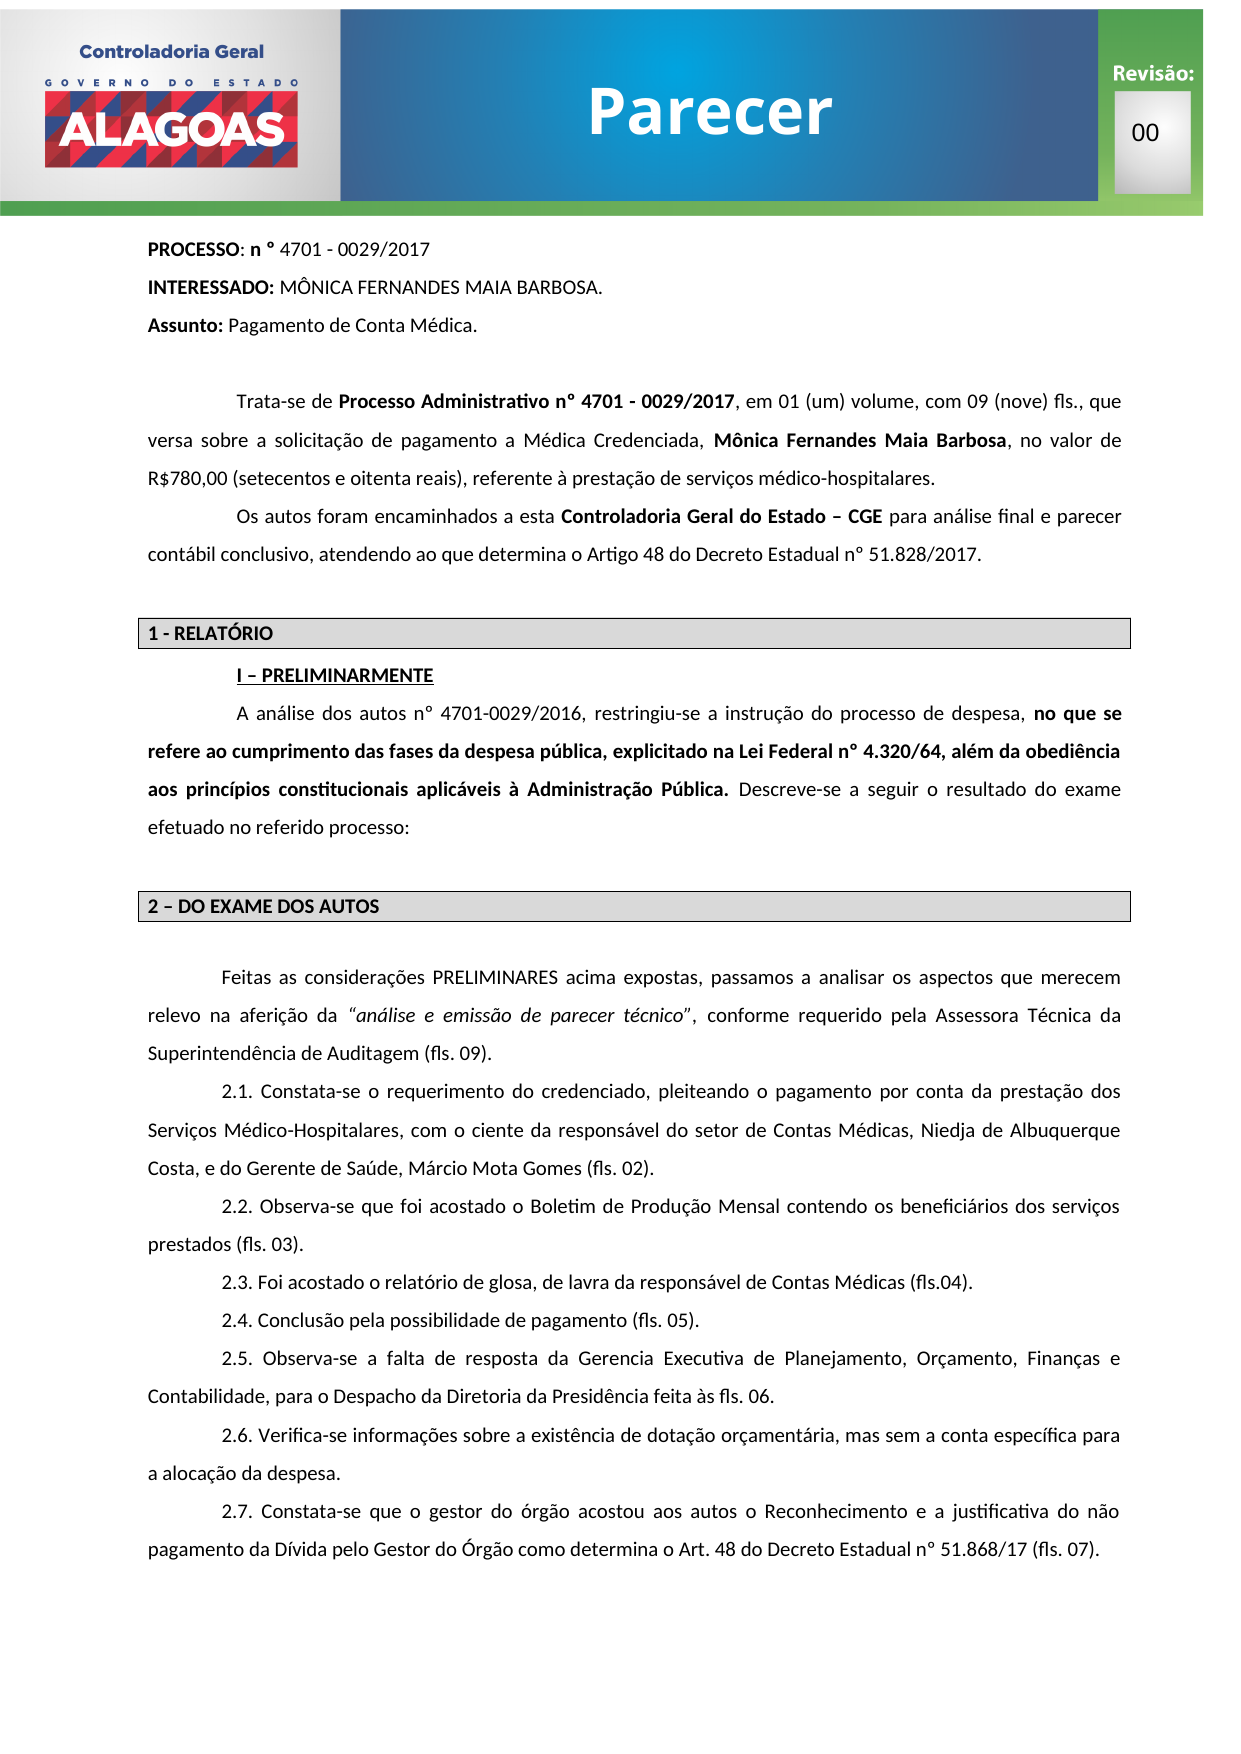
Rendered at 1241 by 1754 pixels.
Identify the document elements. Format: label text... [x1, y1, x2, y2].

text Assunto: Pagamento de Conta Médica. [148, 312, 1122, 338]
picture [0, 9, 1204, 216]
text Os autos foram encaminhados a esta Controladoria Geral do Estado – CGE para análise final e parecer contábil conclusivo, atendendo ao que determina o Artigo 48 do Decreto Estadual nº 51.828/2017. [148, 503, 1122, 567]
text 2.5. Observa-se a falta de resposta da Gerencia Executiva de Planejamento, Orçamento, Finanças e Contabilidade, para o Despacho da Diretoria da Presidência feita às fls. 06. [148, 1346, 1122, 1409]
text 1 - RELATÓRIO [139, 619, 1130, 648]
text 2.4. Conclusão pela possibilidade de pagamento (fls. 05). [148, 1307, 1122, 1333]
text Feitas as considerações PRELIMINARES acima expostas, passamos a analisar os aspectos que merecem relevo na aferição da “análise e emissão de parecer técnico”, conforme requerido pela Assessora Técnica da Superintendência de Auditagem (fls. 09). [148, 964, 1122, 1066]
text 2.1. Constata-se o requerimento do credenciado, pleiteando o pagamento por conta da prestação dos Serviços Médico-Hospitalares, com o ciente da responsável do setor de Contas Médicas, Niedja de Albuquerque Costa, e do Gerente de Saúde, Márcio Mota Gomes (fls. 02). [148, 1079, 1122, 1180]
text 2.2. Observa-se que foi acostado o Boletim de Produção Mensal contendo os beneficiários dos serviços prestados (fls. 03). [148, 1193, 1122, 1257]
text Trata-se de Processo Administrativo nº 4701 - 0029/2017, em 01 (um) volume, com 09 (nove) fls., que versa sobre a solicitação de pagamento a Médica Credenciada, Mônica Fernandes Maia Barbosa, no valor de R$780,00 (setecentos e oitenta reais), referente à prestação de serviços médico-hospitalares. [148, 389, 1122, 490]
text 2 – DO EXAME DOS AUTOS [139, 892, 1130, 921]
text 2.3. Foi acostado o relatório de glosa, de lavra da responsável de Contas Médicas (fls.04). [148, 1269, 1122, 1295]
text A análise dos autos nº 4701-0029/2016, restringiu-se a instrução do processo de despesa, no que se refere ao cumprimento das fases da despesa pública, explicitado na Lei Federal nº 4.320/64, além da obediência aos princípios constitucionais aplicáveis à Administração Pública. Descreve-se a seguir o resultado do exame efetuado no referido processo: [148, 700, 1122, 840]
text I – PRELIMINARMENTE [163, 662, 1122, 687]
text 2.6. Verifica-se informações sobre a existência de dotação orçamentária, mas sem a conta específica para a alocação da despesa. [148, 1422, 1122, 1485]
text 2.7. Constata-se que o gestor do órgão acostou aos autos o Reconhecimento e a justificativa do não pagamento da Dívida pelo Gestor do Órgão como determina o Art. 48 do Decreto Estadual nº 51.868/17 (fls. 07). [148, 1498, 1122, 1562]
text INTERESSADO: MÔNICA FERNANDES MAIA BARBOSA. [148, 274, 1122, 300]
text PROCESSO: n º 4701 - 0029/2017 [148, 236, 1122, 262]
